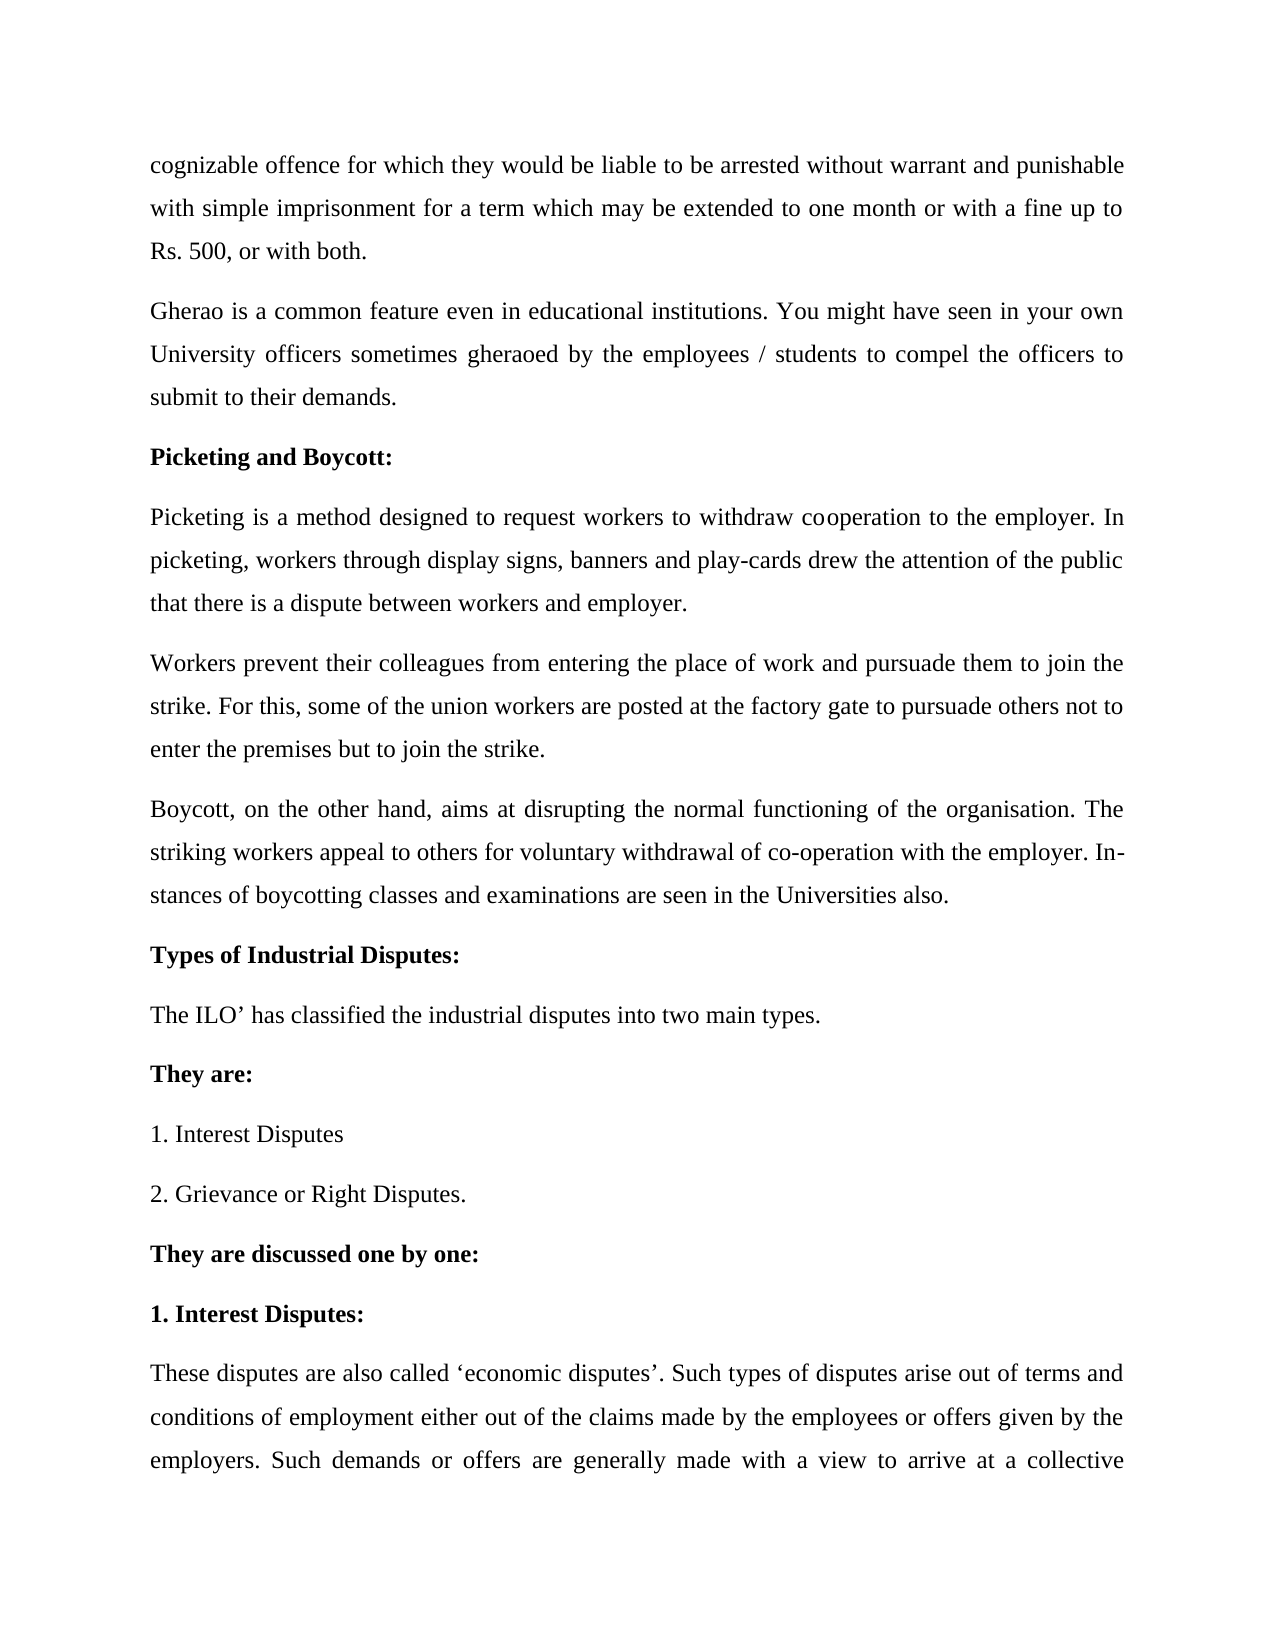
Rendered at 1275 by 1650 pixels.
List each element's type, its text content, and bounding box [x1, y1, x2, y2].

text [150, 150, 1125, 265]
text Types of Industrial Disputes: [150, 940, 1125, 969]
text Gherao is a common feature even in educational institutions. You might have seen in your own University officers sometimes gheraoed by the employees / students to compel the officers to submit to their demands. [150, 296, 1125, 411]
text Workers prevent their colleagues from entering the place of work and pursuade them to join the strike. For this, some of the union workers are posted at the factory gate to pursuade others not to enter the premises but to join the strike. [150, 648, 1125, 763]
text Picketing is a method designed to request workers to withdraw cooperation to the employer. In picketing, workers through display signs, banners and play-cards drew the attention of the public that there is a dispute between workers and employer. [150, 502, 1125, 617]
text They are discussed one by one: [150, 1239, 1125, 1268]
text Boycott, on the other hand, aims at disrupting the normal functioning of the organisation. The striking workers appeal to others for voluntary withdrawal of co-operation with the employer. Instances of boycotting classes and examinations are seen in the Universities also. [150, 794, 1125, 909]
text They are: [150, 1059, 1125, 1088]
text 1. Interest Disputes: [150, 1299, 1125, 1327]
text 1. Interest Disputes [150, 1119, 1125, 1148]
text 2. Grievance or Right Disputes. [150, 1179, 1125, 1208]
text Picketing and Boycott: [150, 442, 1125, 471]
text The ILO’ has classified the industrial disputes into two main types. [150, 1000, 1125, 1028]
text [150, 1358, 1125, 1473]
